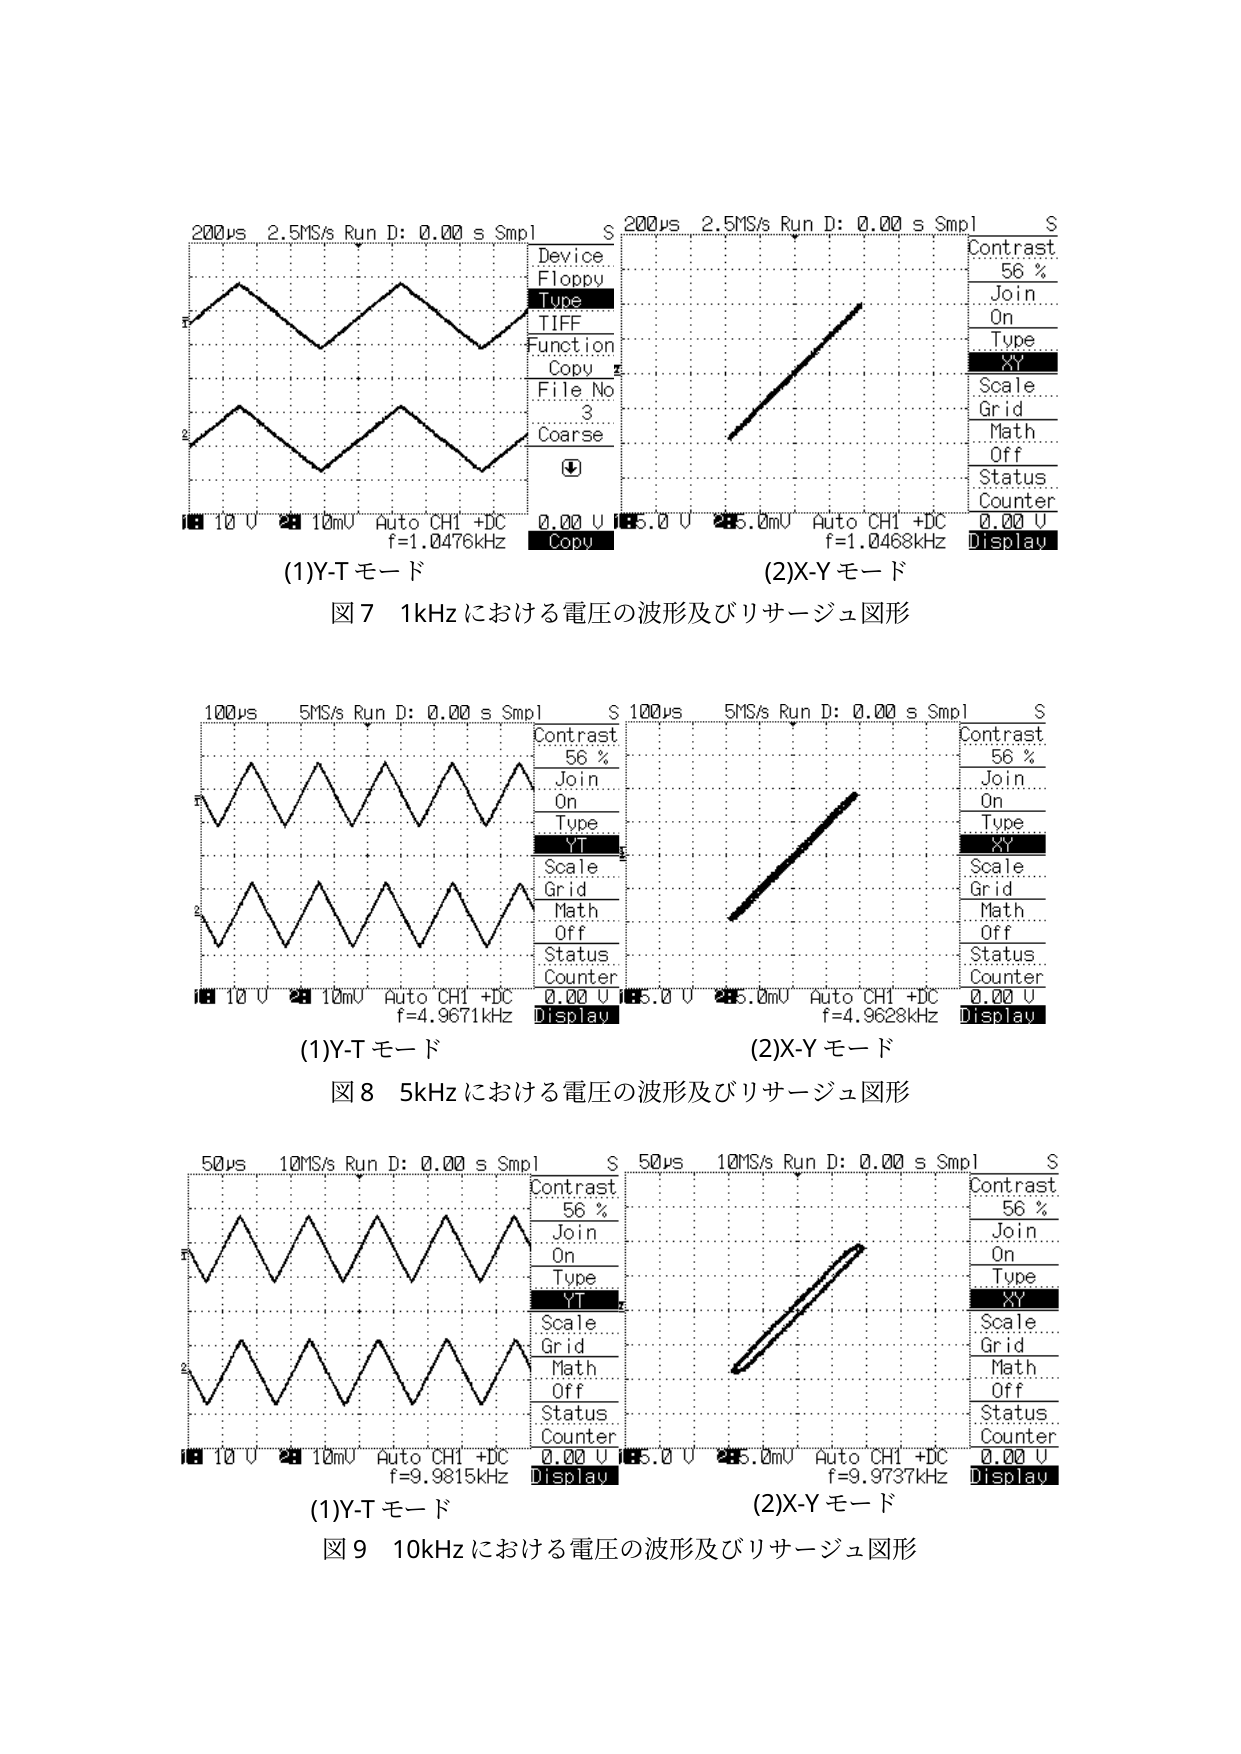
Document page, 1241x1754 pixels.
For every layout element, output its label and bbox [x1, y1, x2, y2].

picture [182, 216, 1058, 550]
picture [194, 704, 1046, 1024]
picture [181, 1154, 1059, 1485]
